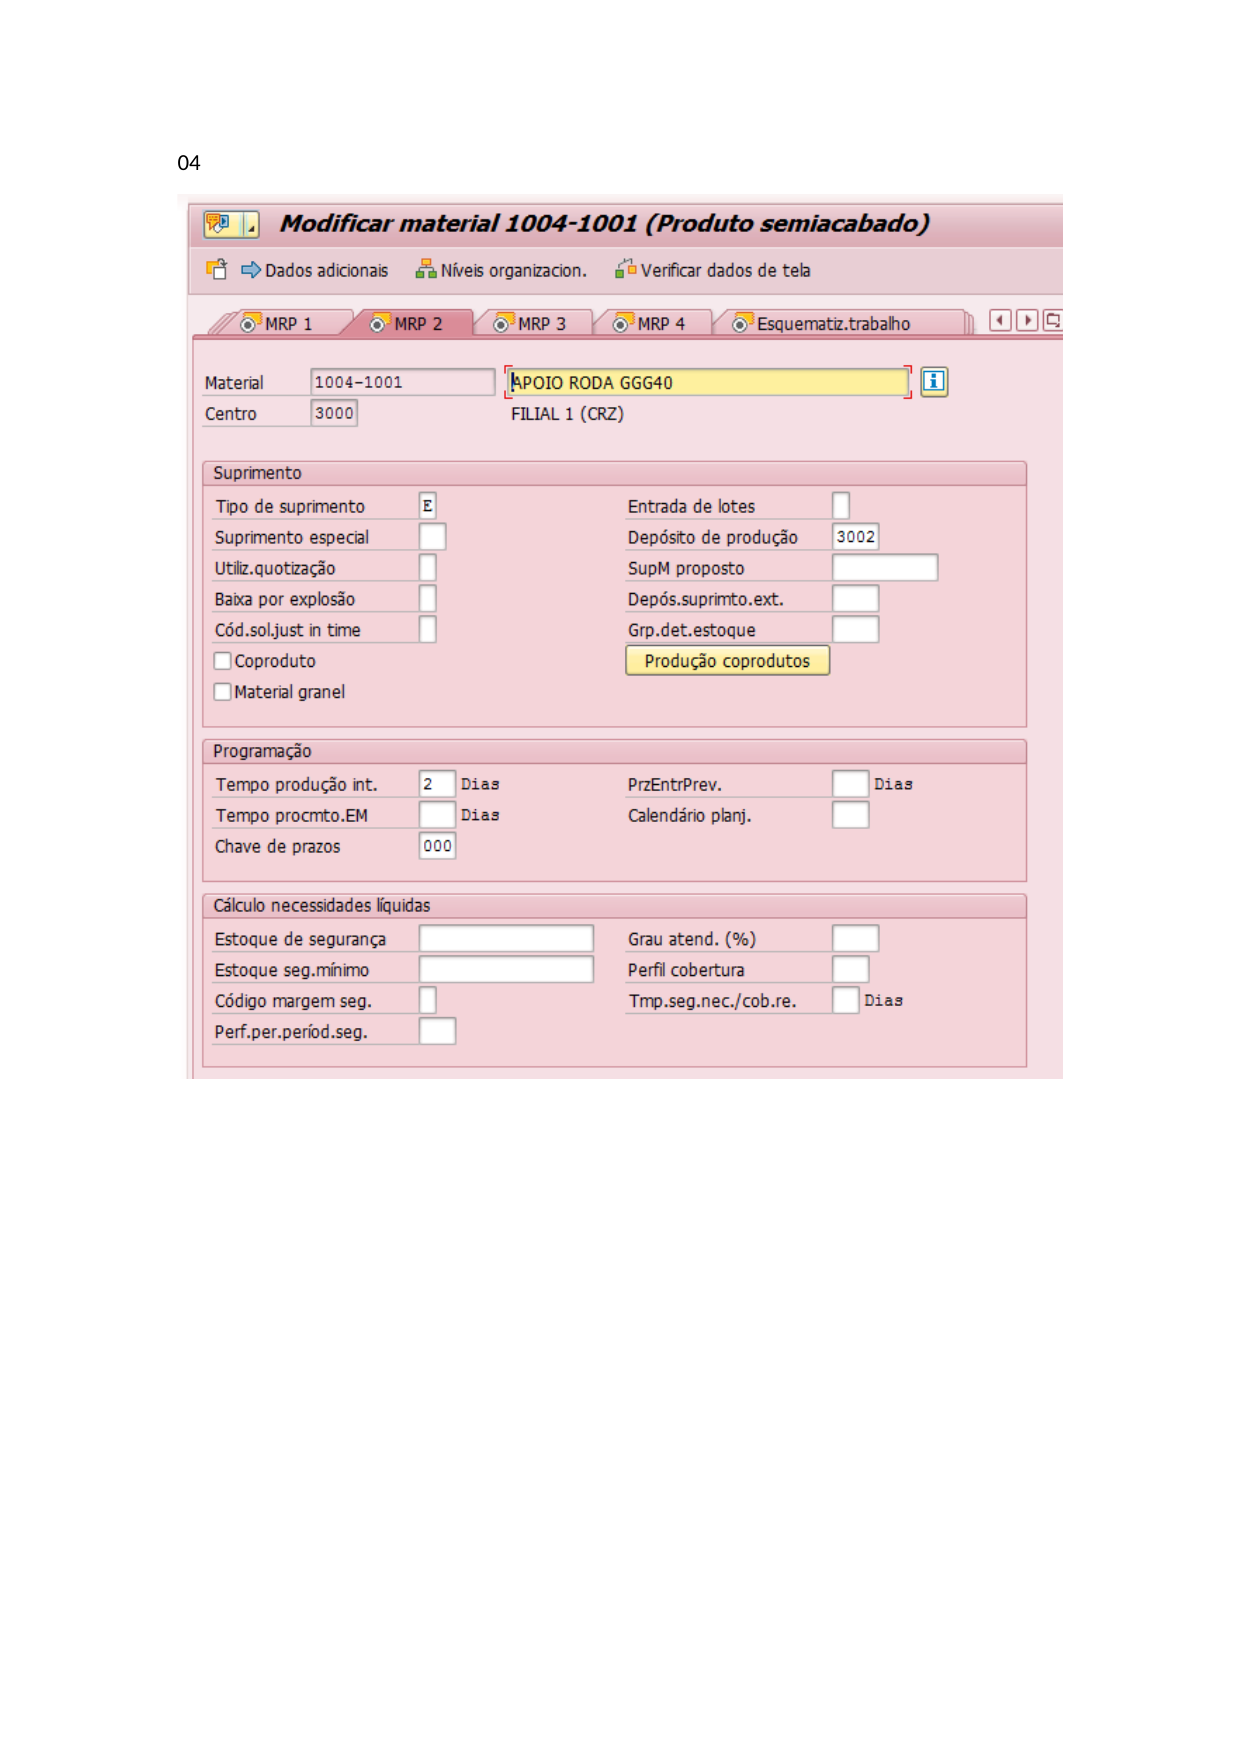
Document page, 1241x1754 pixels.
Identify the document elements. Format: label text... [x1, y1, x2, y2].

text 04 [177, 148, 1063, 176]
picture [177, 194, 1063, 1079]
